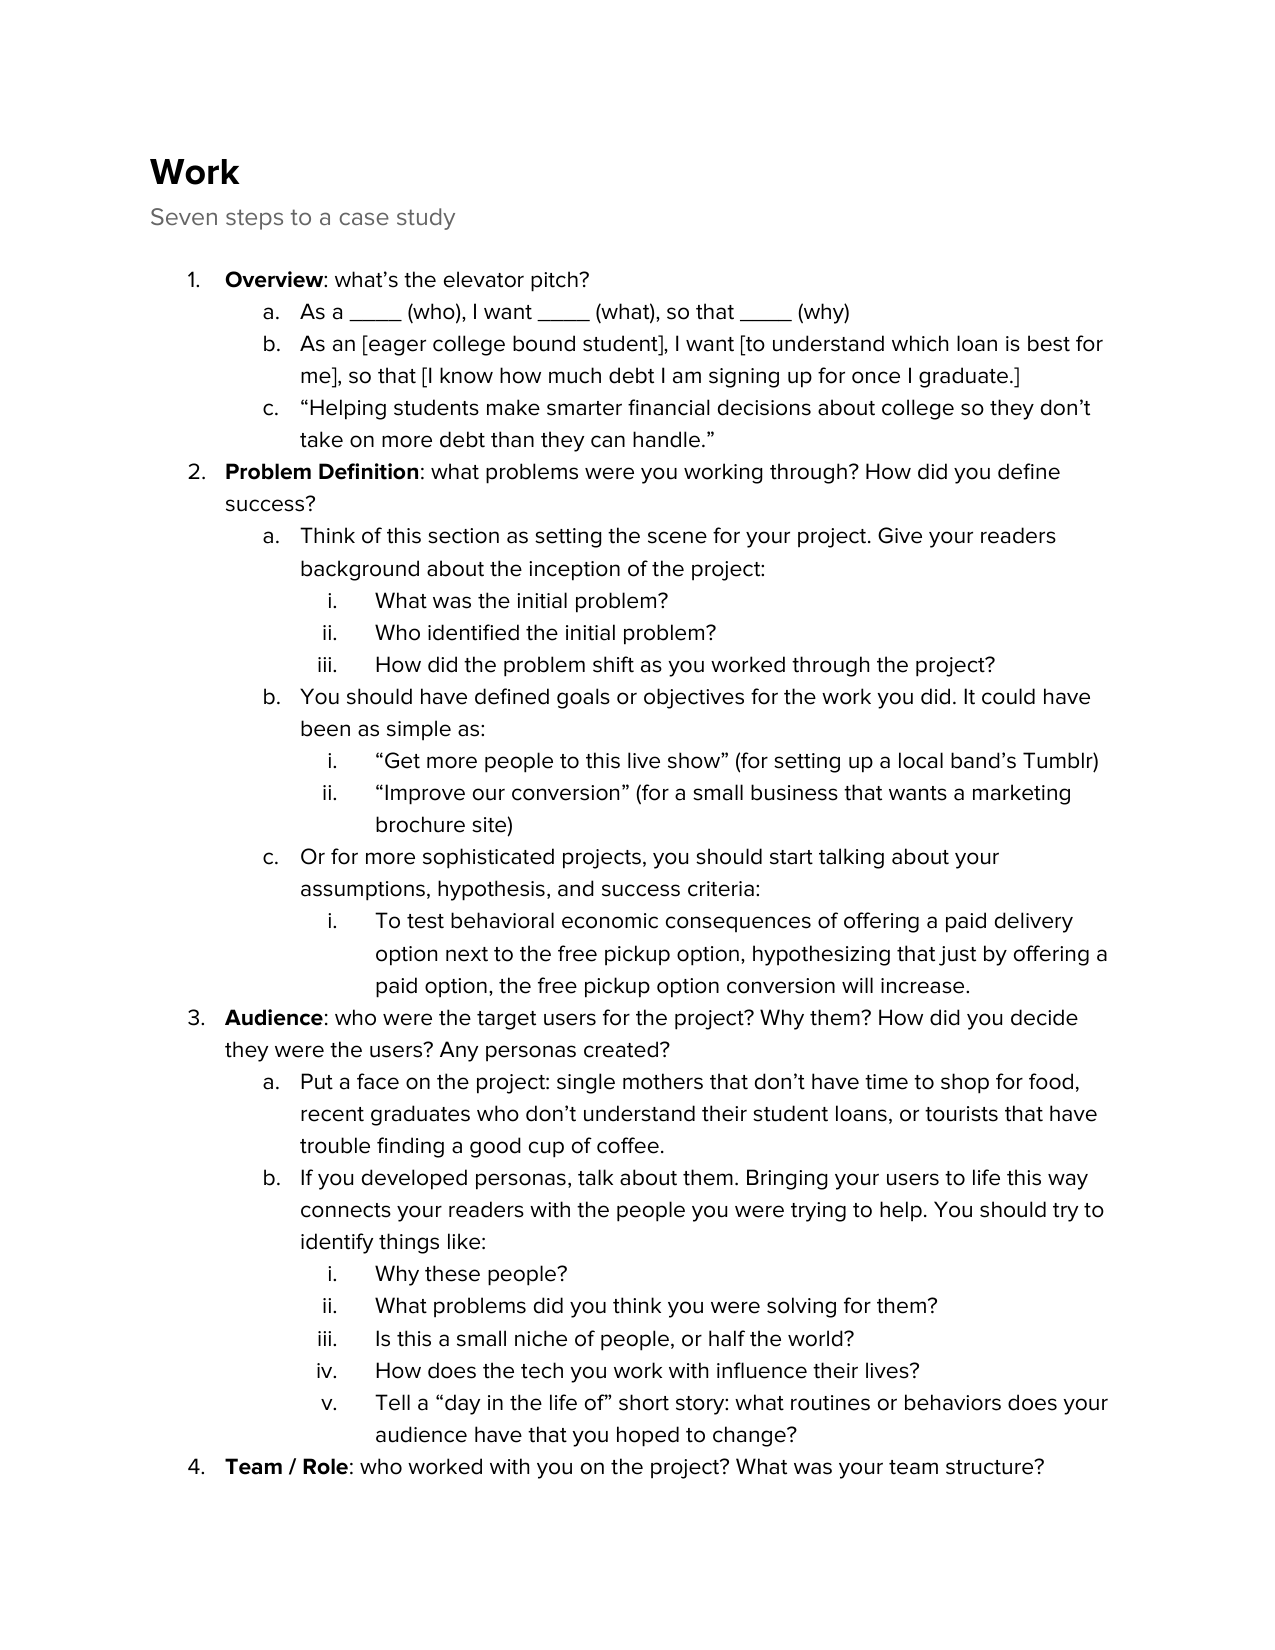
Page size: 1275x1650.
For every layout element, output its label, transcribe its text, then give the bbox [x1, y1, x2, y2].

list To test behavioral economic consequences of offering a paid delivery option next to the free pickup option, hypothesizing that just by offering a paid option, the free pickup option conversion will increase. [337, 908, 1125, 1000]
list Put a face on the project: single mothers that don’t have time to shop for food, recent graduates who don’t understand their student loans, or tourists that have trouble finding a good cup of coffee. [262, 1068, 1125, 1160]
list If you developed personas, talk about them. Bringing your users to life this way connects your readers with the people you were trying to help. You should try to identify things like: [262, 1164, 1125, 1257]
list Is this a small niche of people, or half the world? [337, 1325, 1125, 1353]
list How did the problem shift as you worked through the project? [337, 651, 1125, 679]
list How does the tech you work with influence their lives? [337, 1357, 1125, 1385]
list You should have defined goals or objectives for the work you did. It could have been as simple as: [262, 683, 1125, 743]
subtitle Seven steps to a case study [150, 202, 1125, 233]
list Team / Role: who worked with you on the project? What was your team structure? [187, 1453, 1125, 1481]
list Why these people? [337, 1261, 1125, 1289]
list Who identified the initial problem? [337, 619, 1125, 647]
list Overview: what’s the elevator pitch? [187, 266, 1125, 294]
list “Helping students make smarter financial decisions about college so they don’t take on more debt than they can handle.” [262, 394, 1125, 454]
list What was the initial problem? [337, 587, 1125, 615]
list “Get more people to this live show” (for setting up a local band’s Tumblr) [337, 747, 1125, 775]
subtitle Work [150, 150, 1125, 196]
list Problem Definition: what problems were you working through? How did you define success? [187, 459, 1125, 519]
list Think of this section as setting the scene for your project. Give your readers background about the inception of the project: [262, 523, 1125, 583]
list Audience: who were the target users for the project? Why them? How did you decide they were the users? Any personas created? [187, 1004, 1125, 1064]
list What problems did you think you were solving for them? [337, 1293, 1125, 1321]
list “Improve our conversion” (for a small business that wants a marketing brochure site) [337, 779, 1125, 839]
list Or for more sophisticated projects, you should start talking about your assumptions, hypothesis, and success criteria: [262, 844, 1125, 904]
list Tell a “day in the life of” short story: what routines or behaviors does your audience have that you hoped to change? [337, 1389, 1125, 1449]
list As an [eager college bound student], I want [to understand which loan is best for me], so that [I know how much debt I am signing up for once I graduate.] [262, 330, 1125, 390]
list As a ____ (who), I want ____ (what), so that ____ (why) [262, 298, 1125, 326]
